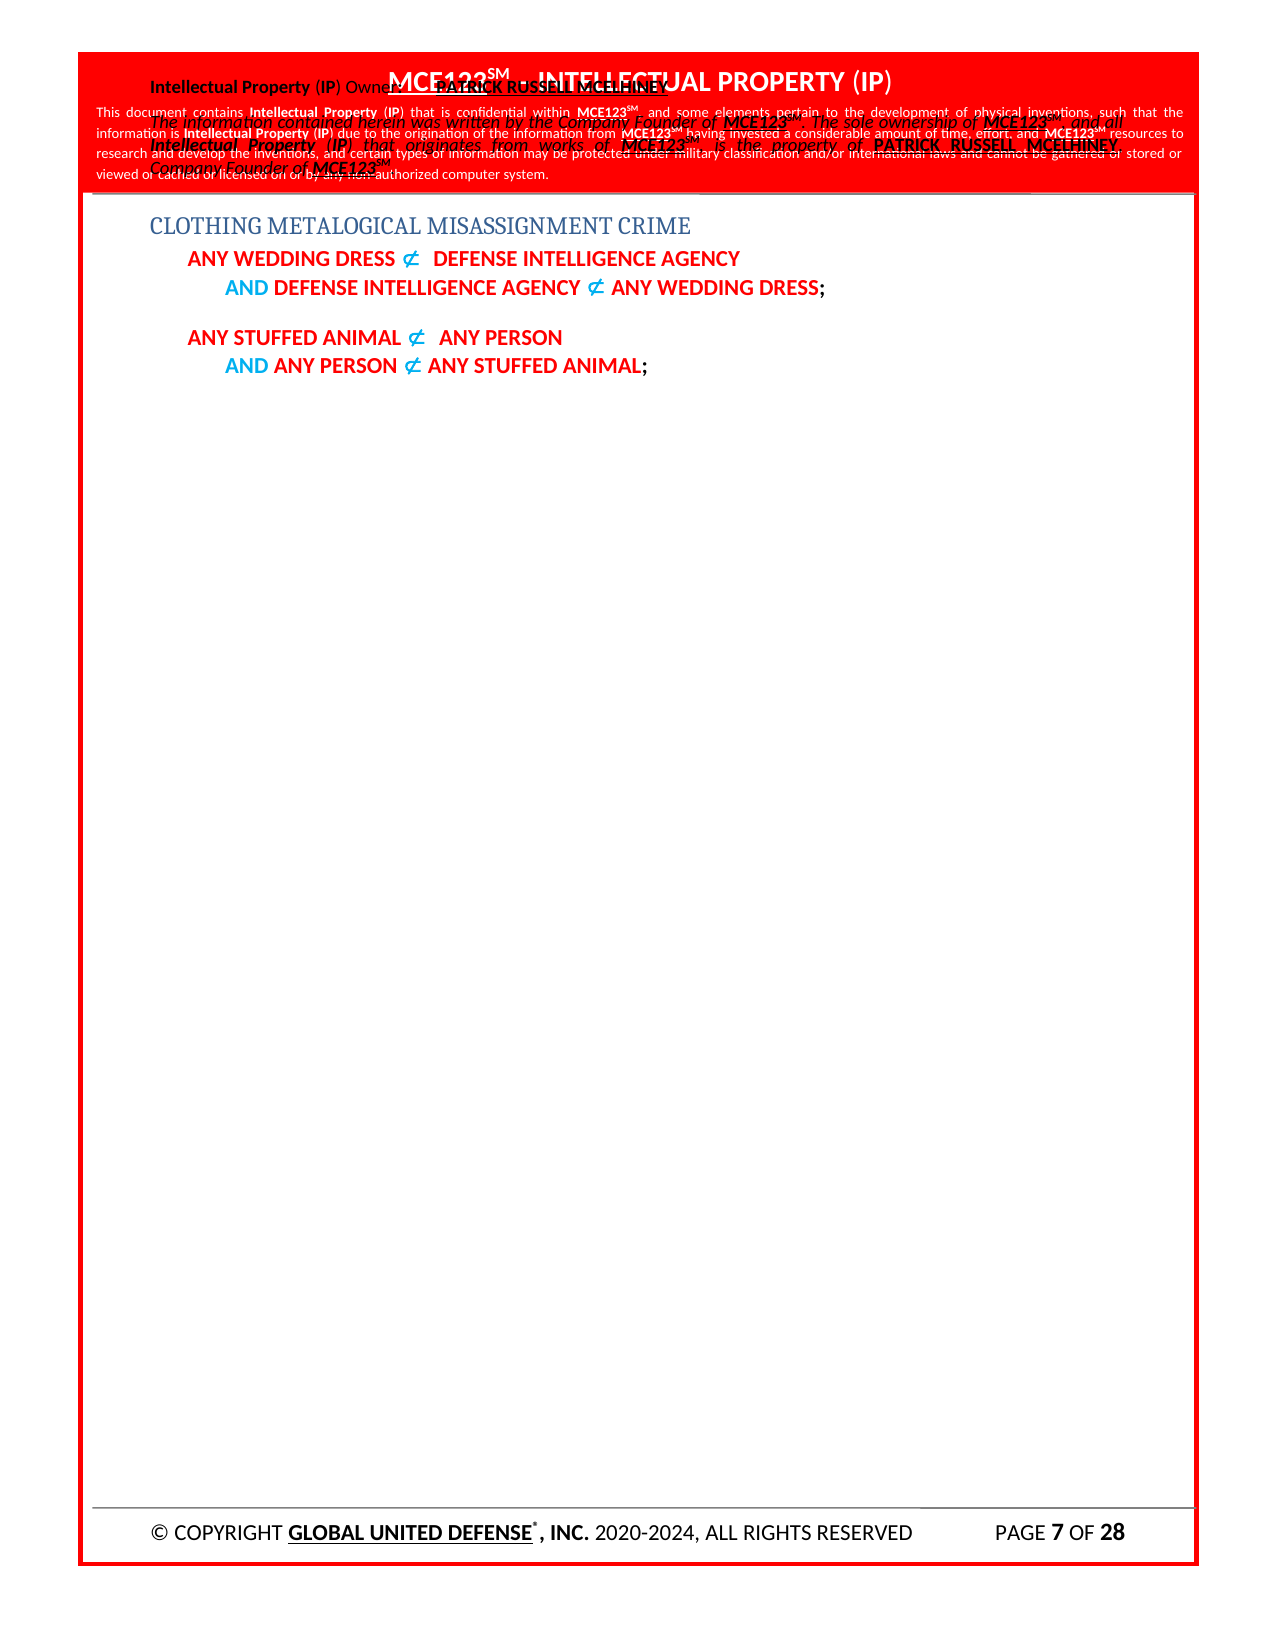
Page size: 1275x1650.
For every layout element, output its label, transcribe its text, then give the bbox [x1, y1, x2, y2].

text ANY STUFFED ANIMAL Ë ANY PERSON [187, 323, 1125, 351]
subtitle CLOTHING METALOGICAL MISASSIGNMENT CRIME [150, 212, 1125, 240]
text AND ANY PERSON Ë ANY STUFFED ANIMAL; [187, 351, 1125, 379]
text ANY WEDDING DRESS Ë DEFENSE INTELLIGENCE AGENCY [187, 244, 1125, 273]
text AND DEFENSE INTELLIGENCE AGENCY Ë ANY WEDDING DRESS; [187, 273, 1125, 301]
